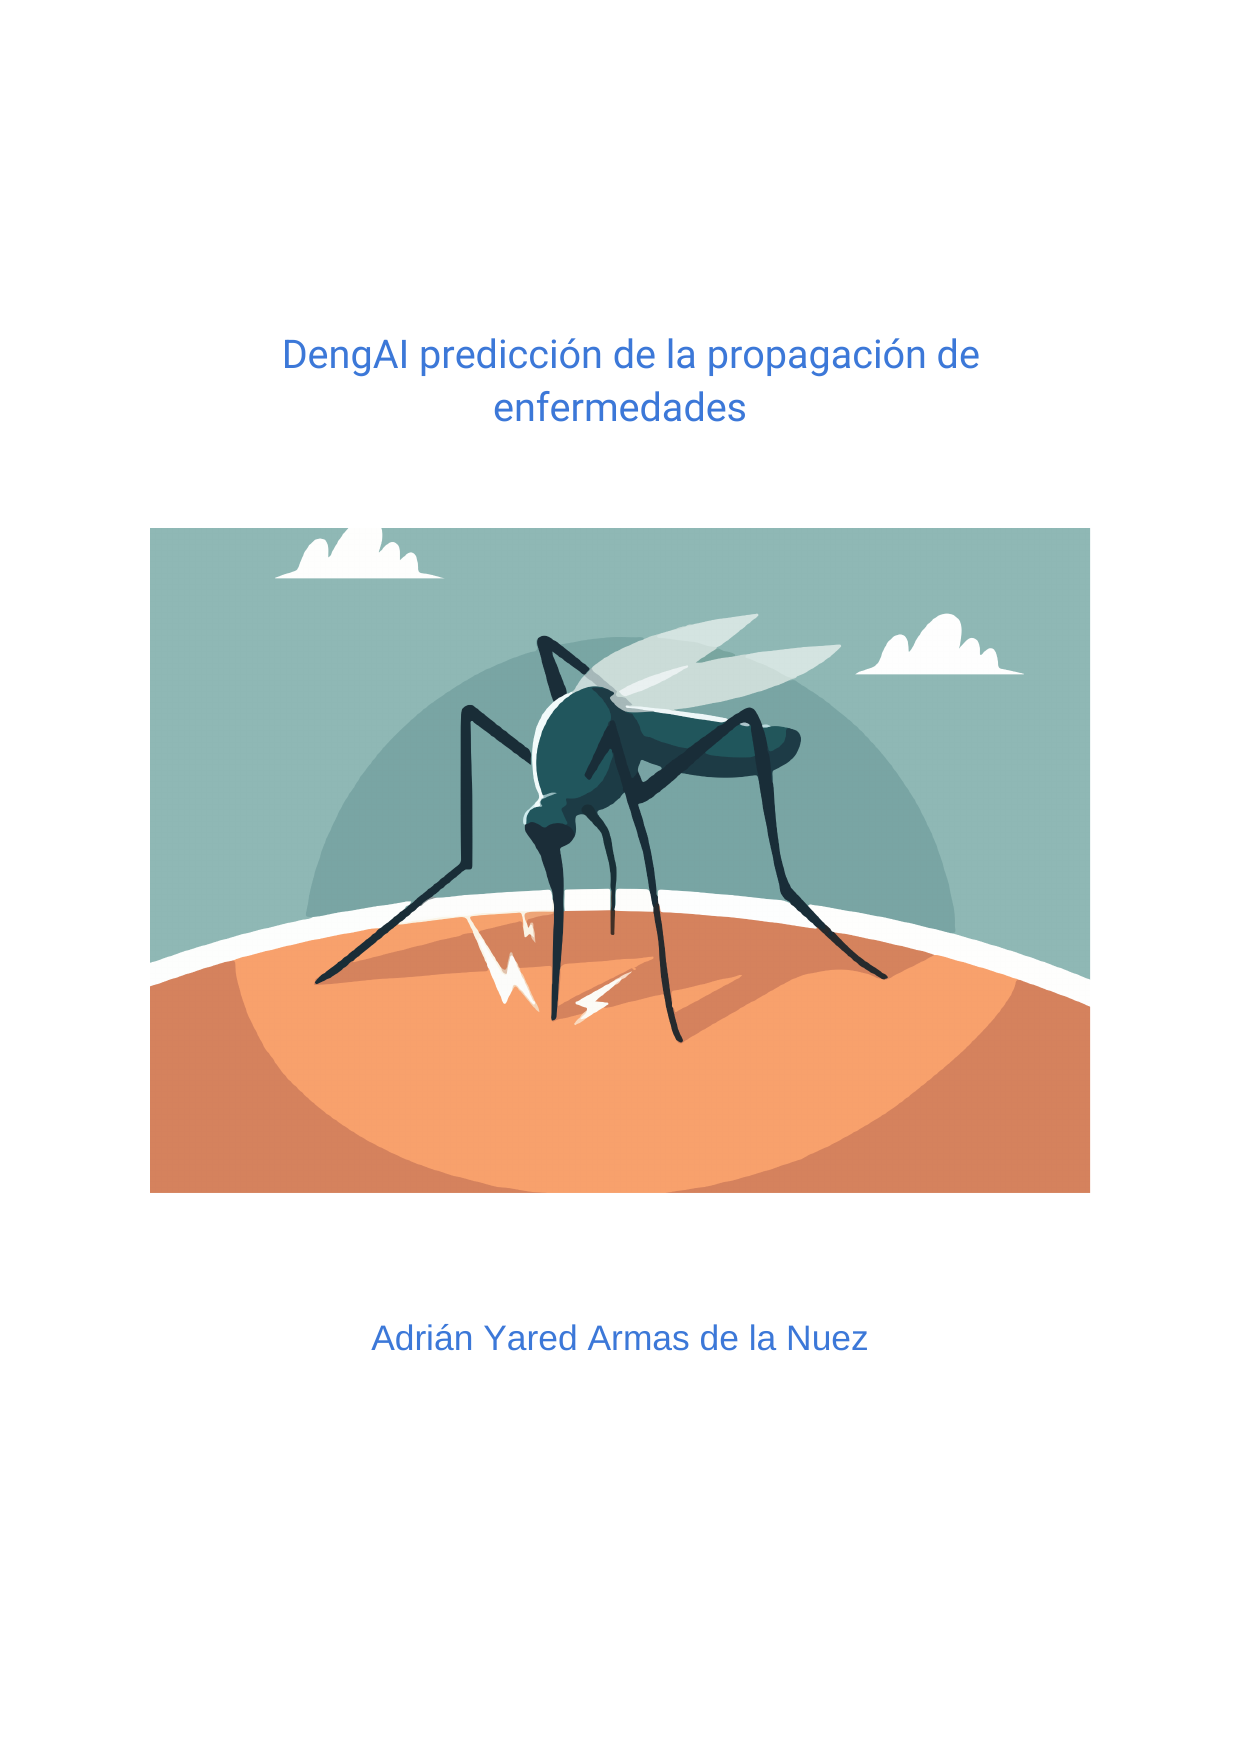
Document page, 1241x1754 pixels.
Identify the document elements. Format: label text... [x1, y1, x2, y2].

picture [150, 528, 1091, 1193]
text DengAI predicción de la propagación de enfermedades [150, 331, 1090, 431]
text Adrián Yared Armas de la Nuez [150, 1318, 1090, 1358]
